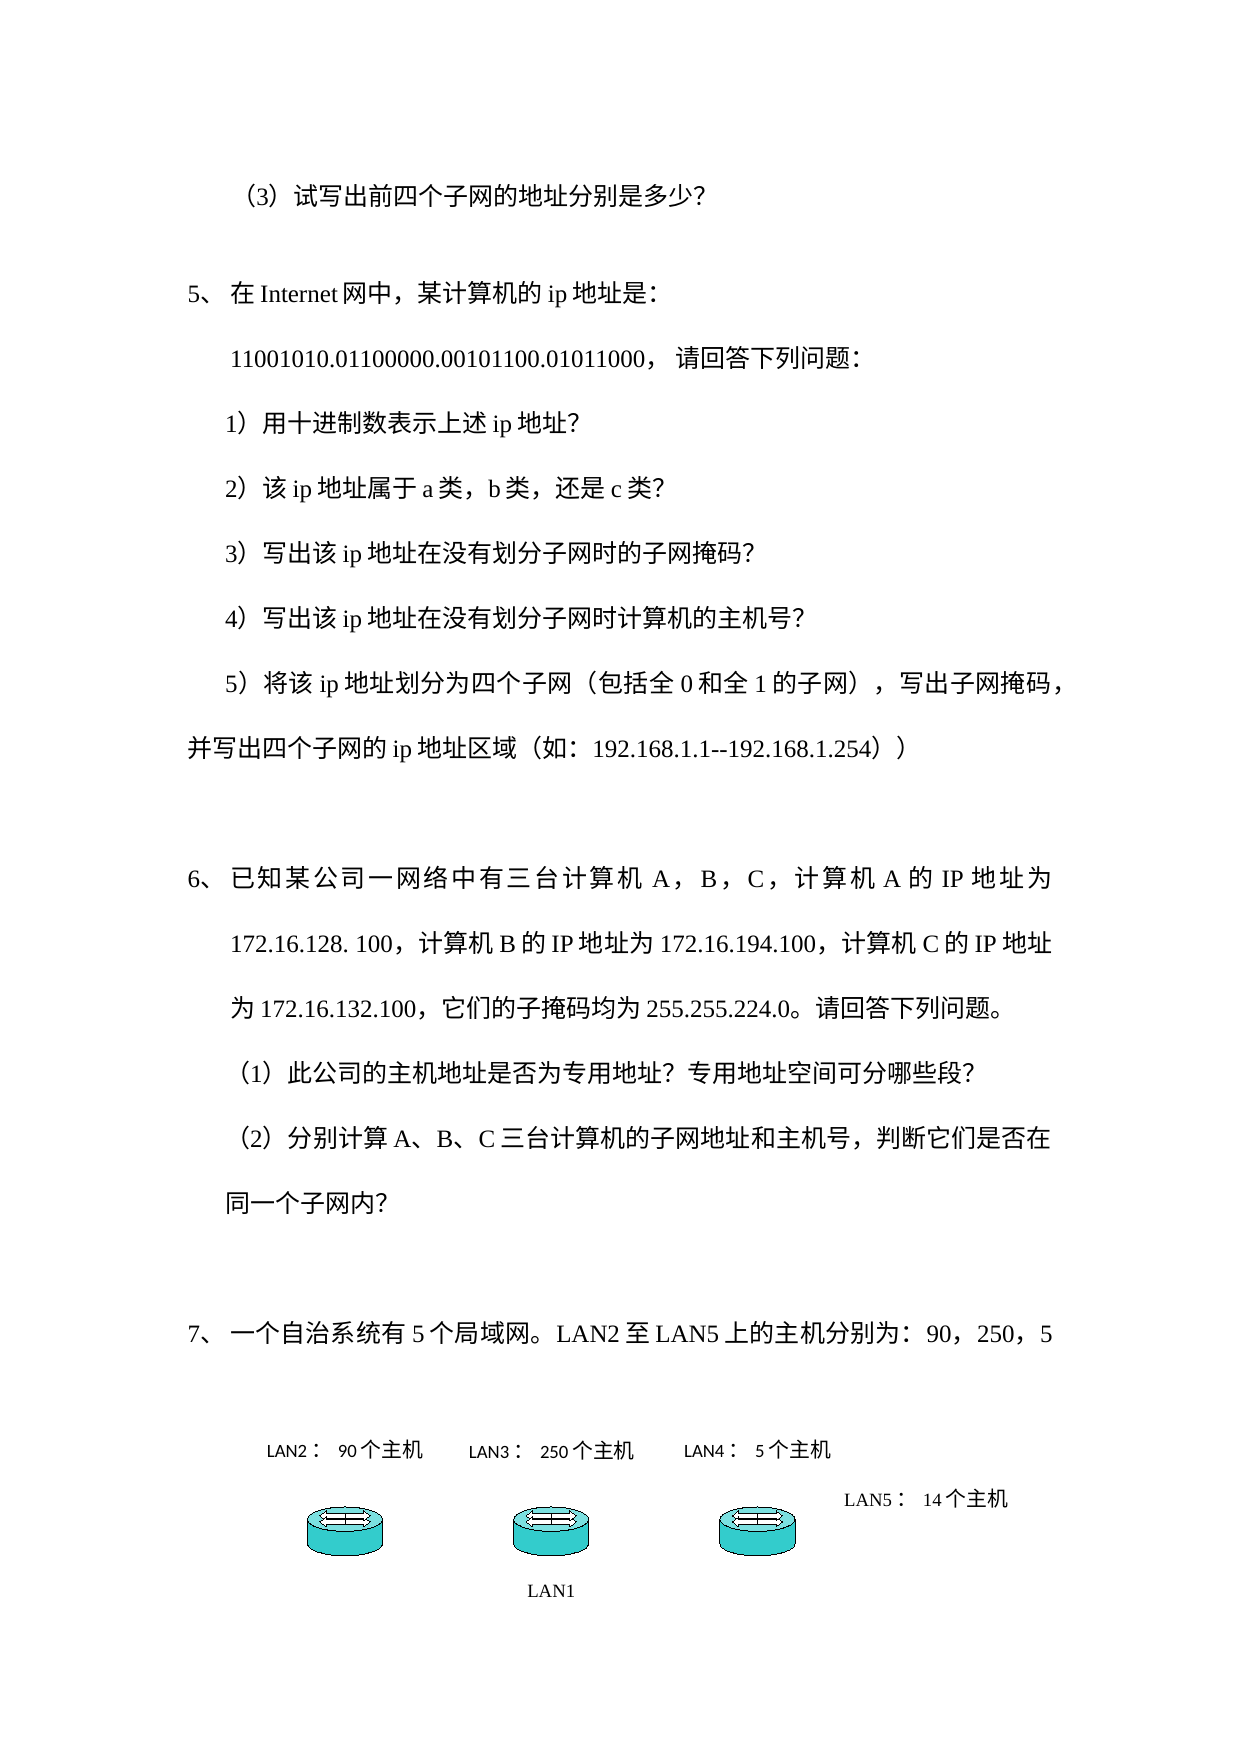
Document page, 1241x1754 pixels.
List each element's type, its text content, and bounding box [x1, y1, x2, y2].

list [187, 1299, 1053, 1364]
text 1）用十进制数表示上述ip地址？ [187, 389, 1053, 454]
text 4）写出该ip地址在没有划分子网时计算机的主机号？ [187, 584, 1053, 649]
text 3）写出该ip地址在没有划分子网时的子网掩码？ [187, 519, 1053, 584]
text （2）分别计算A、B、C三台计算机的子网地址和主机号，判断它们是否在同一个子网内？ [225, 1104, 1053, 1234]
list 已知某公司一网络中有三台计算机A，B，C，计算机A的IP地址为172.16.128. 100，计算机B的IP地址为172.16.194.100，计算机C的IP地址为172.16.132.100，它们的子掩码均为255.255.224.0。请回答下列问题。 [187, 844, 1053, 1039]
text （1）此公司的主机地址是否为专用地址？专用地址空间可分哪些段？ [225, 1039, 1053, 1104]
text （3）试写出前四个子网的地址分别是多少？ [231, 162, 1053, 227]
text 5）将该ip地址划分为四个子网（包括全0和全1的子网），写出子网掩码，并写出四个子网的ip地址区域（如：192.168.1.1--192.168.1.254）） [187, 649, 1053, 779]
list 在Internet网中，某计算机的ip地址是： 11001010.01100000.00101100.01011000， 请回答下列问题： [187, 259, 1053, 389]
text 2）该ip地址属于a类，b类，还是c类？ [187, 454, 1053, 519]
